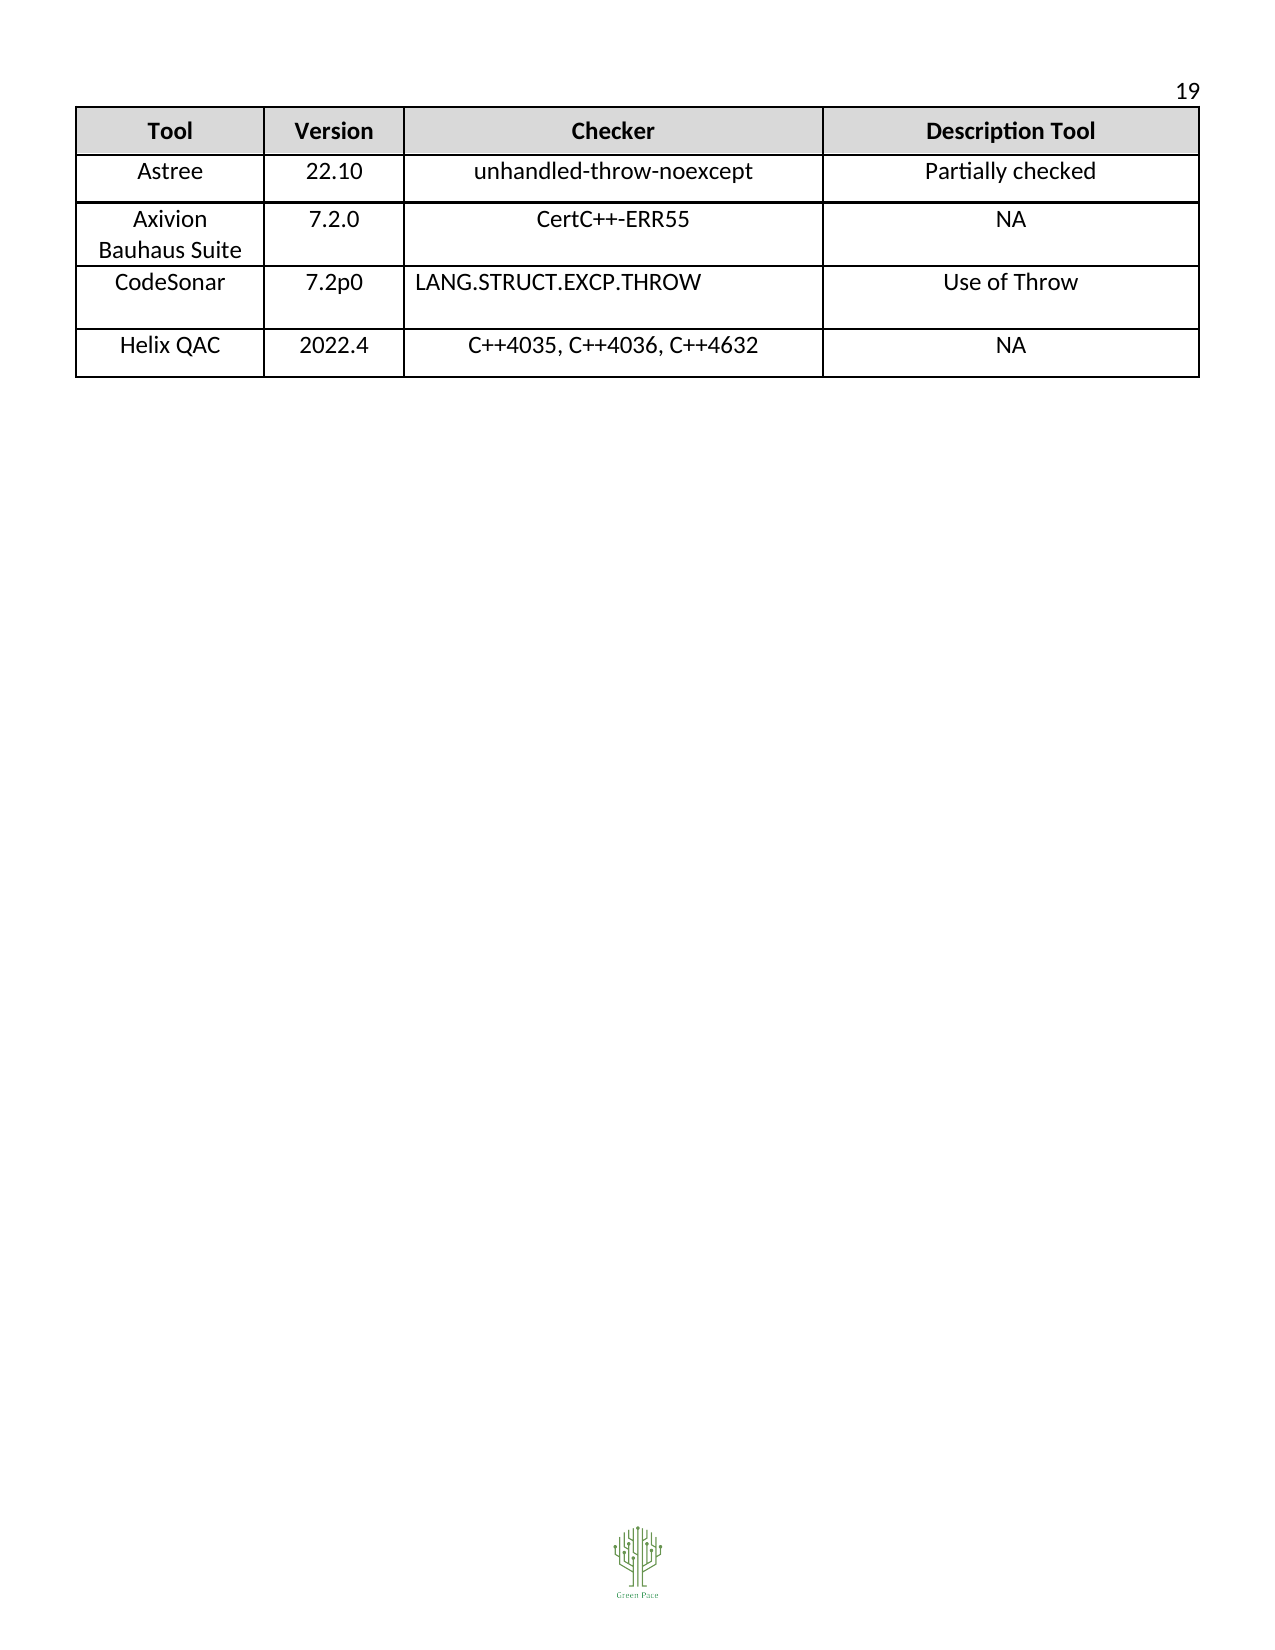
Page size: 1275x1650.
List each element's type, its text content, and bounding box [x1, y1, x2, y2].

table_cell 22.10 [265, 156, 403, 201]
table_cell LANG.STRUCT.EXCP.THROW [405, 267, 822, 328]
table_cell CertC++-ERR55 [405, 204, 822, 264]
table_cell Axivion Bauhaus Suite [77, 204, 263, 264]
table_header Description Tool [824, 108, 1198, 153]
table_header Tool [77, 108, 263, 153]
table_cell Astree [77, 156, 263, 201]
table_cell 7.2p0 [265, 267, 403, 328]
table_cell NA [824, 204, 1198, 264]
table_cell unhandled-throw-noexcept [405, 156, 822, 201]
table_cell CodeSonar [77, 267, 263, 328]
table_cell Use of Throw [824, 267, 1198, 328]
table_cell Helix QAC [77, 330, 263, 376]
table_cell Partially checked [824, 156, 1198, 201]
table_cell 7.2.0 [265, 204, 403, 264]
picture [605, 1521, 670, 1606]
table_cell NA [824, 330, 1198, 376]
table_header Version [265, 108, 403, 153]
table_cell C++4035, C++4036, C++4632 [405, 330, 822, 376]
table_cell 2022.4 [265, 330, 403, 376]
table_header Checker [405, 108, 822, 153]
